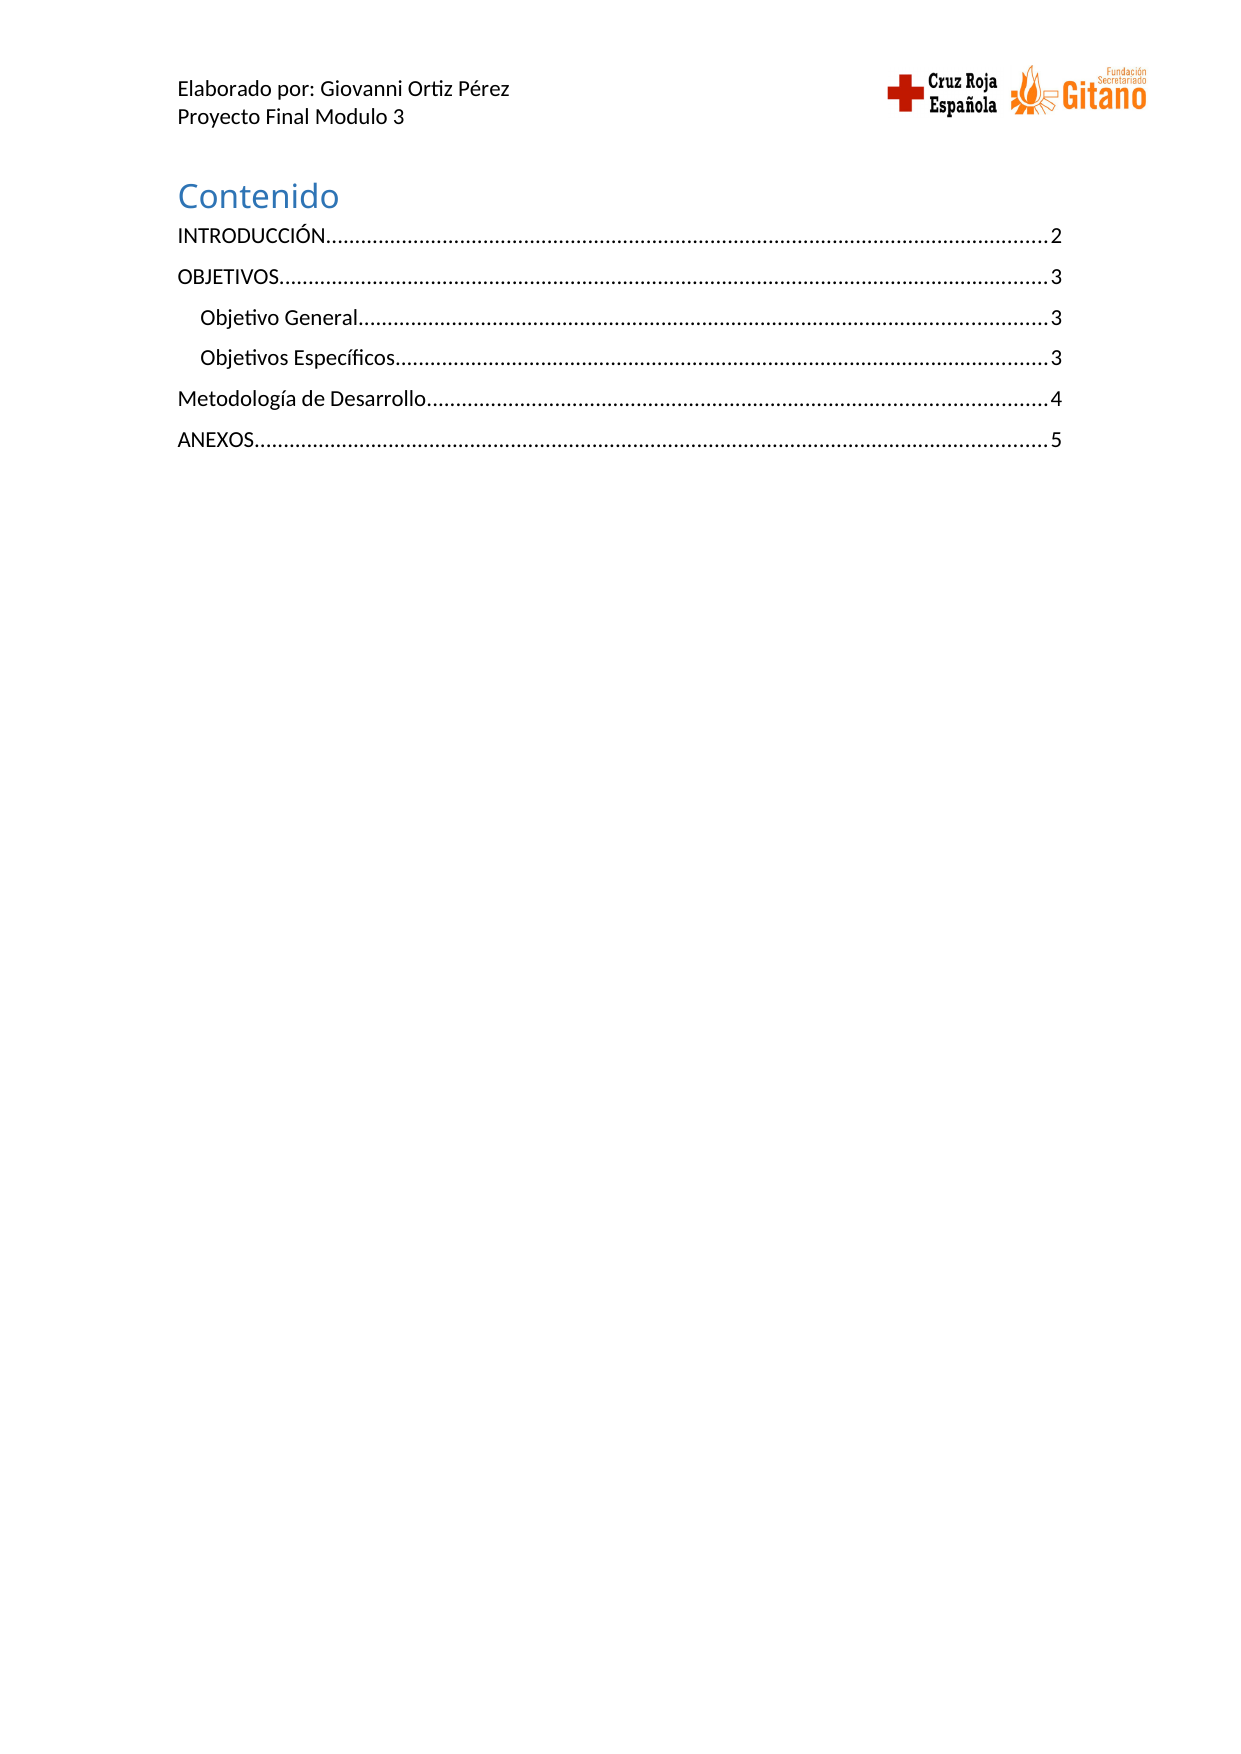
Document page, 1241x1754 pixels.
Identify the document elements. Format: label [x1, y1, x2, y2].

picture [1005, 65, 1150, 118]
picture [887, 67, 1004, 118]
